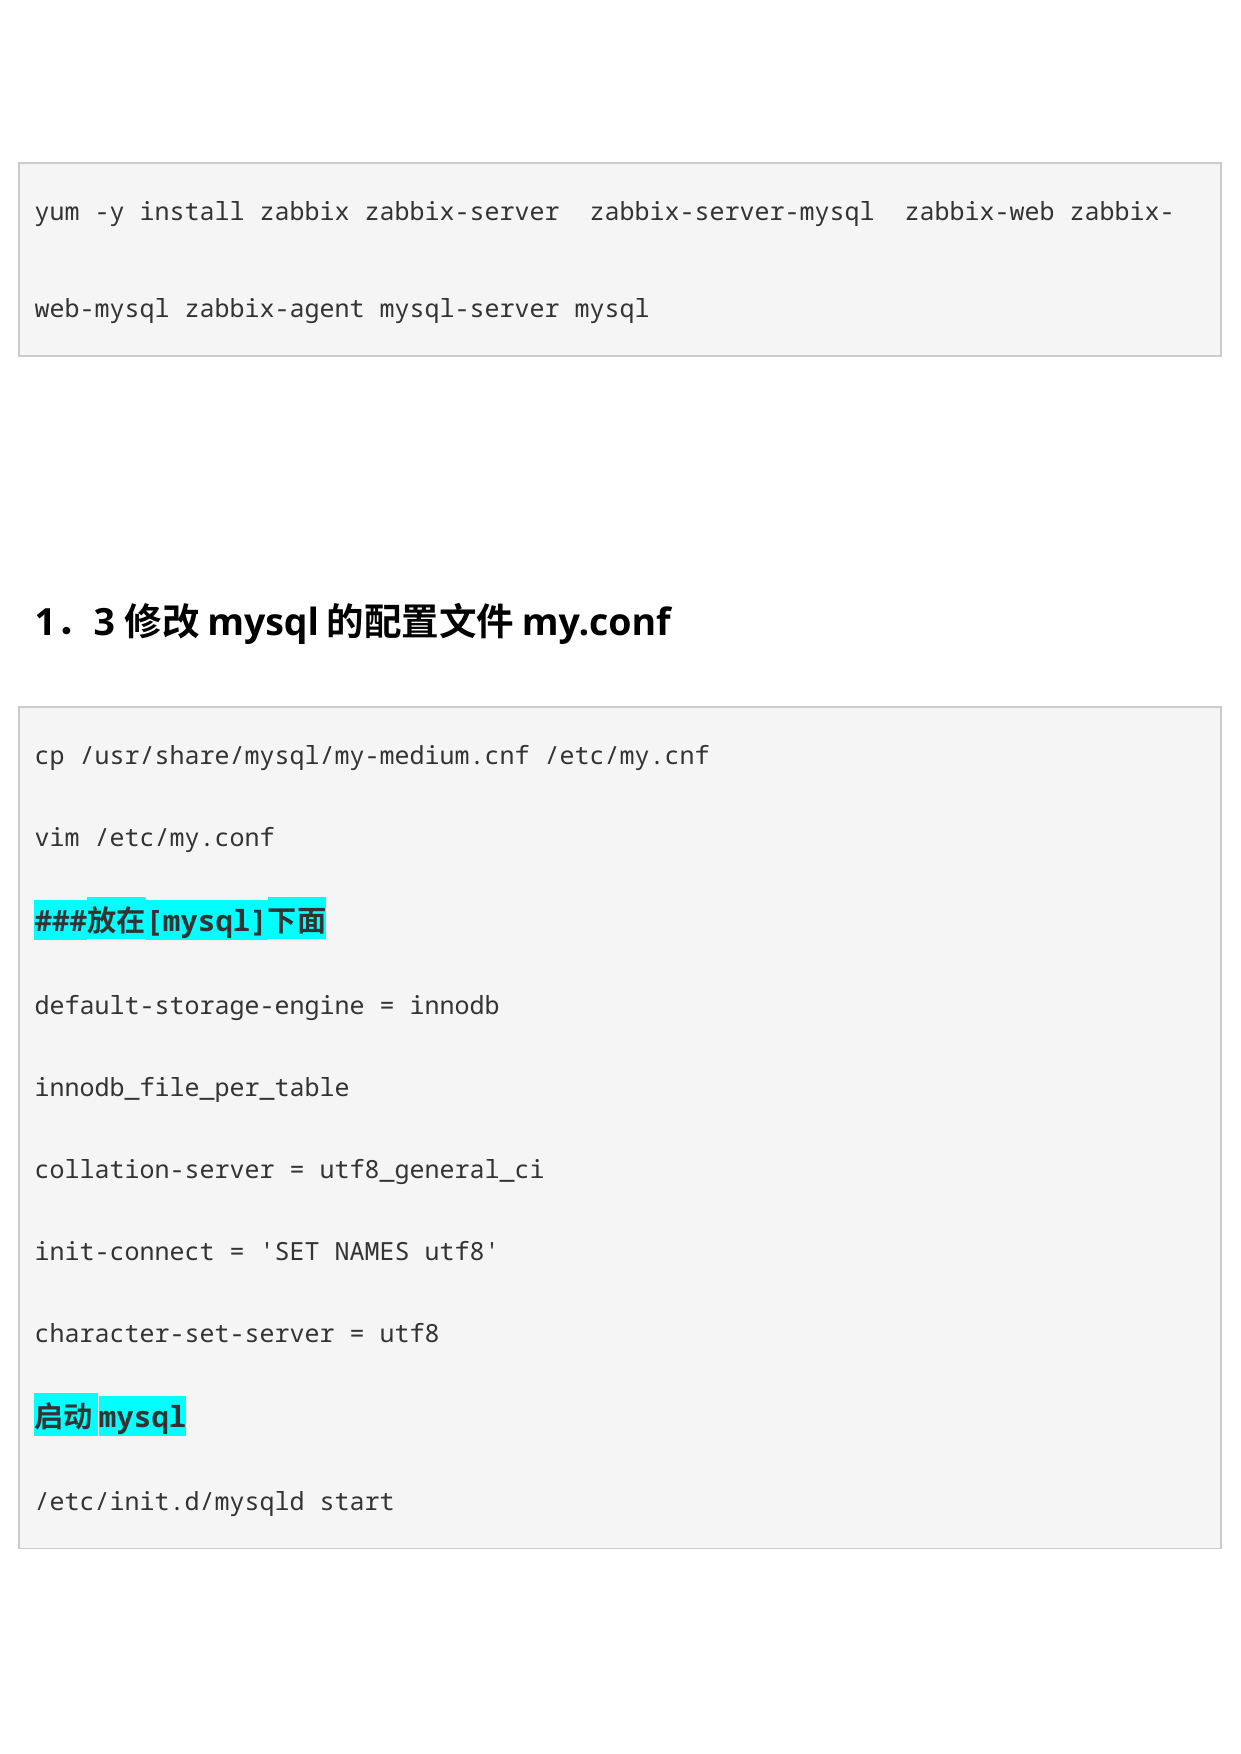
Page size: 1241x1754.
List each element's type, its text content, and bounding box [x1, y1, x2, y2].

text default-storage-engine = innodb [20, 956, 1220, 1037]
text cp /usr/share/mysql/my-medium.cnf /etc/my.cnf [20, 708, 1220, 787]
text vim /etc/my.conf [20, 788, 1220, 869]
text /etc/init.d/mysqld start [20, 1452, 1220, 1548]
text collation-server = utf8_general_ci [20, 1120, 1220, 1201]
text character-set-server = utf8 [20, 1284, 1220, 1365]
text init-connect = 'SET NAMES utf8' [20, 1202, 1220, 1283]
text innodb_file_per_table [20, 1038, 1220, 1119]
subtitle 1．3 修改mysql的配置文件my.conf [34, 587, 1206, 652]
text 启动mysql [20, 1366, 1220, 1447]
text yum -y install zabbix zabbix-server zabbix-server-mysql zabbix-web zabbix-web-mysql zabbix-agent mysql-server mysql [20, 164, 1220, 355]
text ###放在[mysql]下面 [20, 870, 1220, 951]
